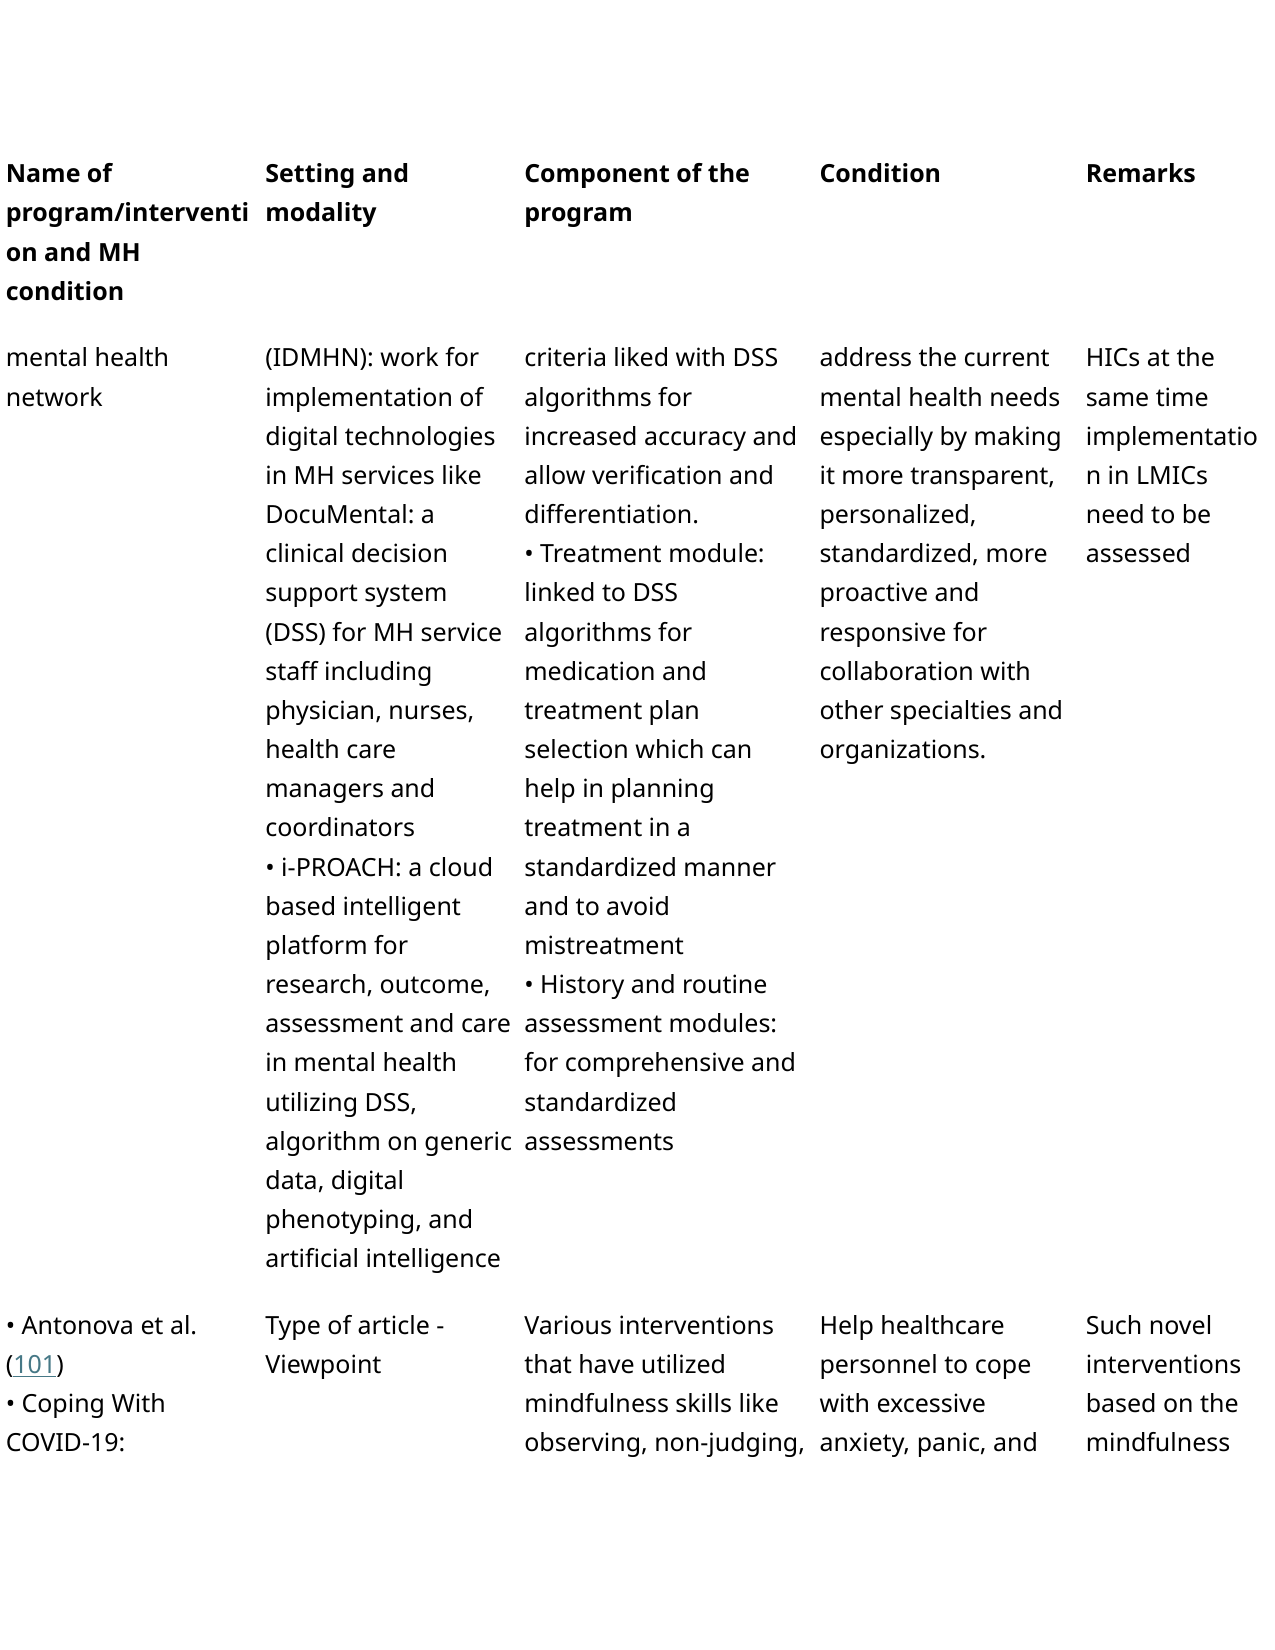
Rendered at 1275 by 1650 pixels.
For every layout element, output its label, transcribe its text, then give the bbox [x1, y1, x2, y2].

table_cell Type of article - Viewpoint [259, 1302, 518, 1465]
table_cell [1080, 1302, 1275, 1465]
table_header Remarks [1080, 150, 1275, 334]
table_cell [518, 334, 813, 1302]
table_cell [814, 334, 1080, 1302]
table_header Component of the program [518, 150, 813, 334]
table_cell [518, 1302, 813, 1465]
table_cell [0, 1302, 259, 1465]
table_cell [259, 334, 518, 1302]
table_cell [0, 334, 259, 1302]
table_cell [814, 1302, 1080, 1465]
table_header Name of program/intervention and MH condition [0, 150, 259, 334]
table_header Condition [814, 150, 1080, 334]
table_header Setting and modality [259, 150, 518, 334]
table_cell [1080, 334, 1275, 1302]
